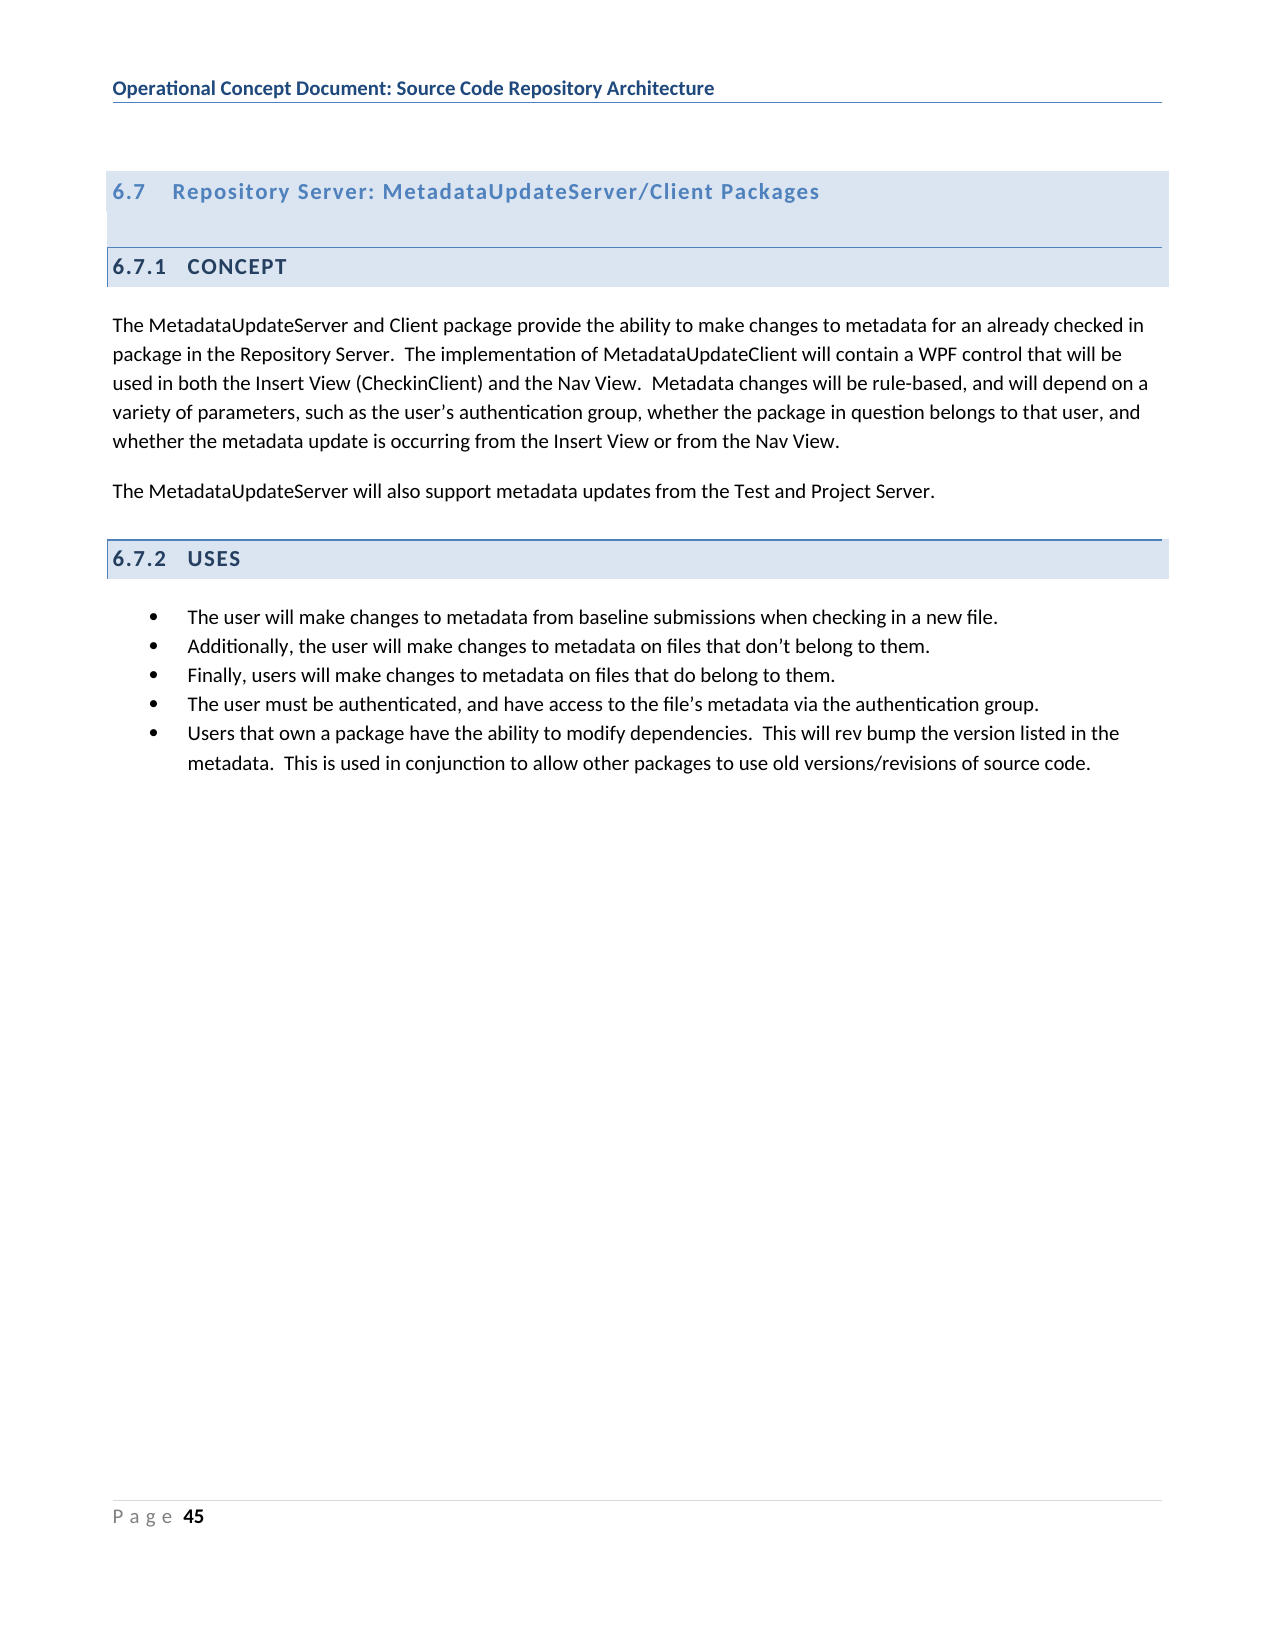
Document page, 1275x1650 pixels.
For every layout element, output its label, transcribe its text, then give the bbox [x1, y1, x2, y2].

list Additionally, the user will make changes to metadata on files that don’t belong to them. [150, 633, 1162, 658]
list The user must be authenticated, and have access to the file’s metadata via the authentication group. [150, 691, 1162, 717]
subtitle Uses [108, 541, 1162, 573]
list Users that own a package have the ability to modify dependencies. This will rev bump the version listed in the metadata. This is used in conjunction to allow other packages to use old versions/revisions of source code. [150, 721, 1162, 775]
text The MetadataUpdateServer and Client package provide the ability to make changes to metadata for an already checked in package in the Repository Server. The implementation of MetadataUpdateClient will contain a WPF control that will be used in both the Insert View (CheckinClient) and the Nav View. Metadata changes will be rule-based, and will depend on a variety of parameters, such as the user’s authentication group, whether the package in question belongs to that user, and whether the metadata update is occurring from the Insert View or from the Nav View. [112, 312, 1162, 454]
subtitle Repository Server: MetadataUpdateServer/Client Packages [113, 177, 1162, 205]
subtitle Concept [108, 248, 1162, 281]
list Finally, users will make changes to metadata on files that do belong to them. [150, 662, 1162, 688]
text The MetadataUpdateServer will also support metadata updates from the Test and Project Server. [112, 478, 1162, 504]
list The user will make changes to metadata from baseline submissions when checking in a new file. [150, 604, 1162, 629]
